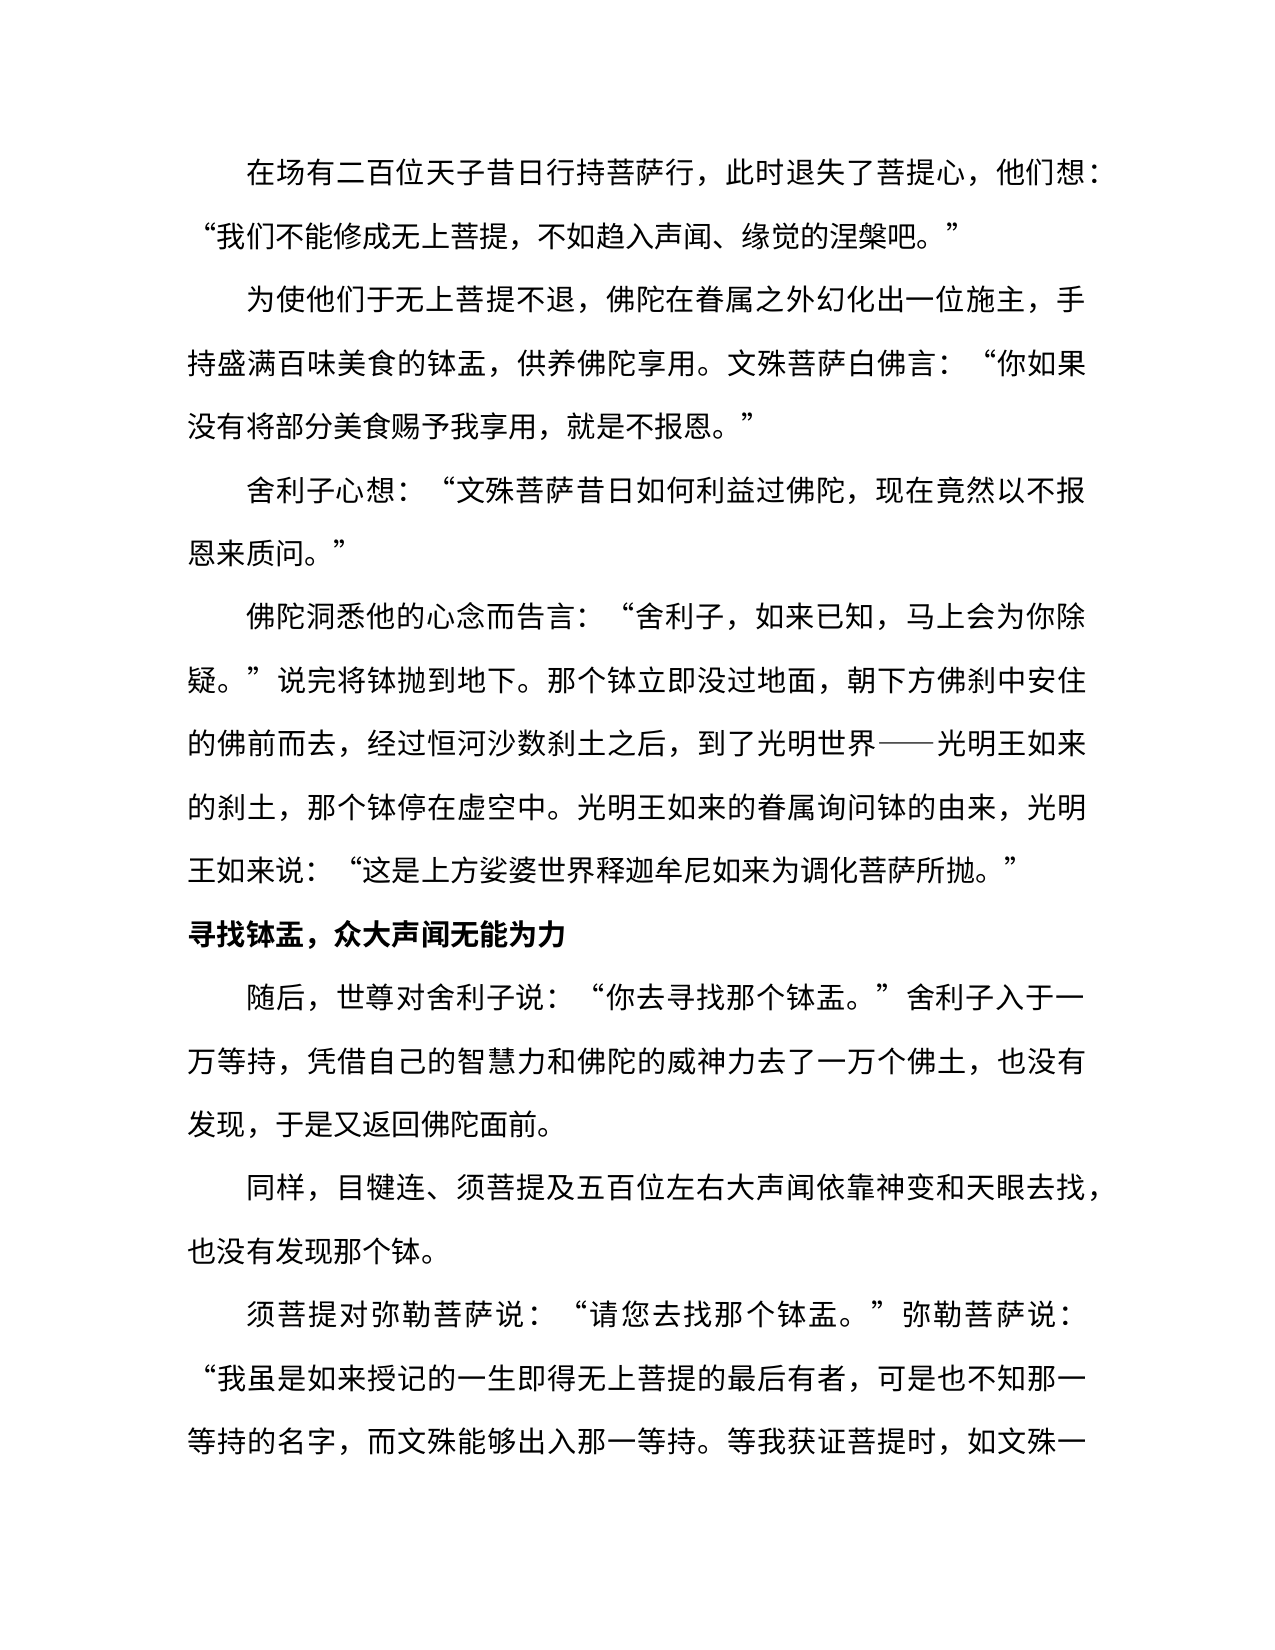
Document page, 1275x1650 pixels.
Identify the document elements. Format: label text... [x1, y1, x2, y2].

text 在场有二百位天子昔日行持菩萨行，此时退失了菩提心，他们想：“我们不能修成无上菩提，不如趋入声闻、缘觉的涅槃吧。” [187, 150, 1087, 256]
text 寻找钵盂，众大声闻无能为力 [187, 911, 1087, 953]
text 佛陀洞悉他的心念而告言：“舍利子，如来已知，马上会为你除疑。”说完将钵抛到地下。那个钵立即没过地面，朝下方佛刹中安住的佛前而去，经过恒河沙数刹土之后，到了光明世界——光明王如来的刹土，那个钵停在虚空中。光明王如来的眷属询问钵的由来，光明王如来说：“这是上方娑婆世界释迦牟尼如来为调化菩萨所抛。” [187, 594, 1087, 890]
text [187, 1292, 1087, 1461]
text 随后，世尊对舍利子说：“你去寻找那个钵盂。”舍利子入于一万等持，凭借自己的智慧力和佛陀的威神力去了一万个佛土，也没有发现，于是又返回佛陀面前。 [187, 975, 1087, 1144]
text 舍利子心想：“文殊菩萨昔日如何利益过佛陀，现在竟然以不报恩来质问。” [187, 467, 1087, 573]
text 为使他们于无上菩提不退，佛陀在眷属之外幻化出一位施主，手持盛满百味美食的钵盂，供养佛陀享用。文殊菩萨白佛言：“你如果没有将部分美食赐予我享用，就是不报恩。” [187, 277, 1087, 446]
text 同样，目犍连、须菩提及五百位左右大声闻依靠神变和天眼去找，也没有发现那个钵。 [187, 1165, 1087, 1271]
